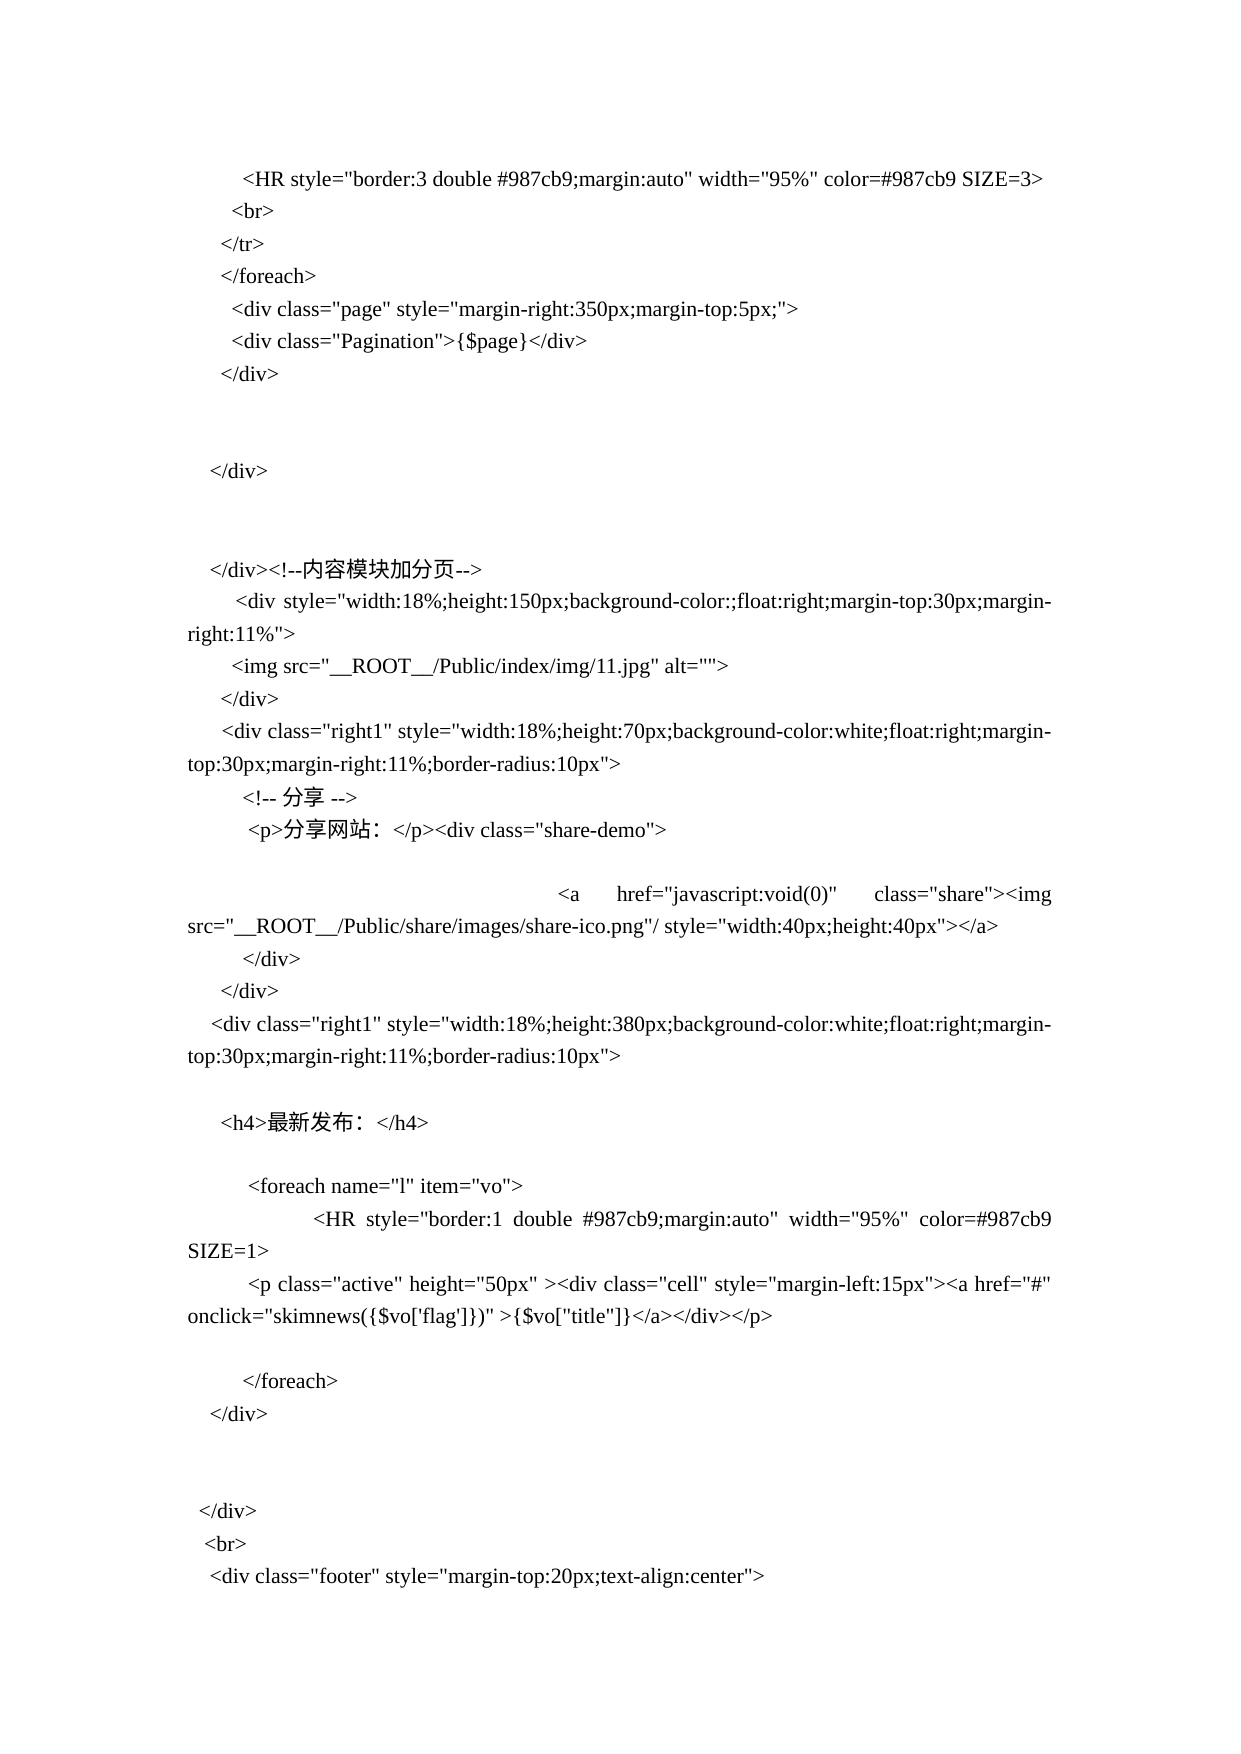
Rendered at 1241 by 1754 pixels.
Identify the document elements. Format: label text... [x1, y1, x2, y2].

text <a href="javascript:void(0)" class="share"><img src="__ROOT__/Public/share/images/share-ico.png"/ style="width:40px;height:40px"></a> [187, 877, 1053, 942]
text <foreach name="l" item="vo"> [187, 1169, 1053, 1202]
text <br> [187, 194, 1053, 227]
text </div><!--内容模块加分页--> [187, 552, 1053, 584]
text </div> [187, 682, 1053, 714]
text </div> [187, 1494, 1053, 1527]
text <p class="active" height="50px" ><div class="cell" style="margin-left:15px"><a href="#" onclick="skimnews({$vo['flag']})" >{$vo["title"]}</a></div></p> [187, 1267, 1053, 1332]
text <p>分享网站：</p><div class="share-demo"> [187, 812, 1053, 844]
text <div class="page" style="margin-right:350px;margin-top:5px;"> [187, 292, 1053, 324]
text </div> [187, 974, 1053, 1007]
text <!-- 分享 --> [187, 779, 1053, 812]
text <HR style="border:1 double #987cb9;margin:auto" width="95%" color=#987cb9 SIZE=1> [187, 1202, 1053, 1267]
text <div class="footer" style="margin-top:20px;text-align:center"> [187, 1559, 1053, 1592]
text <br> [187, 1527, 1053, 1559]
text <div class="Pagination">{$page}</div> [187, 324, 1053, 357]
text </foreach> [187, 1364, 1053, 1397]
text </div> [187, 1397, 1053, 1429]
text </div> [187, 454, 1053, 487]
text <div class="right1" style="width:18%;height:380px;background-color:white;float:right;margin-top:30px;margin-right:11%;border-radius:10px"> [187, 1007, 1053, 1072]
text <div class="right1" style="width:18%;height:70px;background-color:white;float:right;margin-top:30px;margin-right:11%;border-radius:10px"> [187, 714, 1053, 779]
text </div> [187, 942, 1053, 974]
text </div> [187, 357, 1053, 389]
text </foreach> [187, 259, 1053, 292]
text <h4>最新发布：</h4> [187, 1104, 1053, 1137]
text <HR style="border:3 double #987cb9;margin:auto" width="95%" color=#987cb9 SIZE=3> [187, 162, 1053, 194]
text <img src="__ROOT__/Public/index/img/11.jpg" alt=""> [187, 649, 1053, 682]
text </tr> [187, 227, 1053, 259]
text <div style="width:18%;height:150px;background-color:;float:right;margin-top:30px;margin-right:11%"> [187, 584, 1053, 649]
